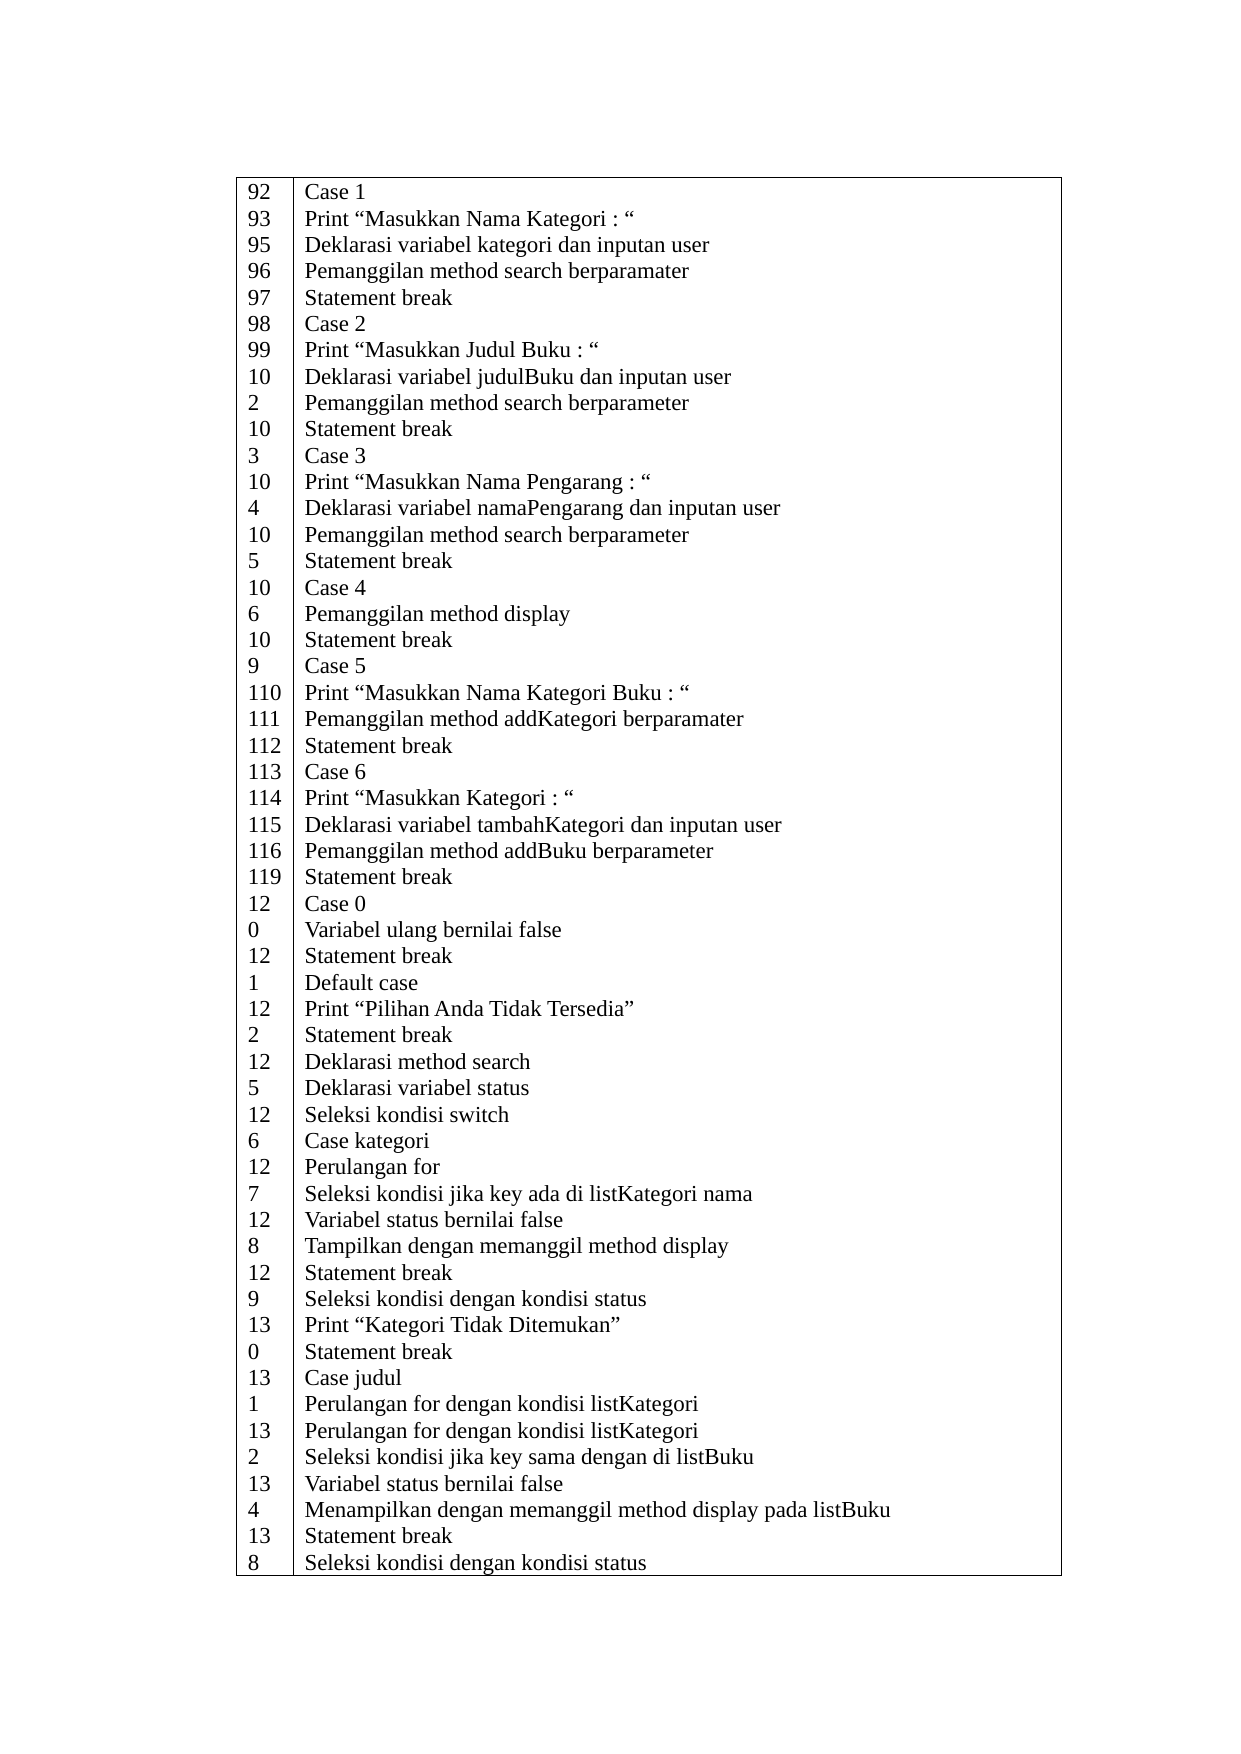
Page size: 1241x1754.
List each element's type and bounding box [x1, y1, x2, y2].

table_cell [294, 178, 1061, 1575]
table_cell [237, 178, 293, 1575]
